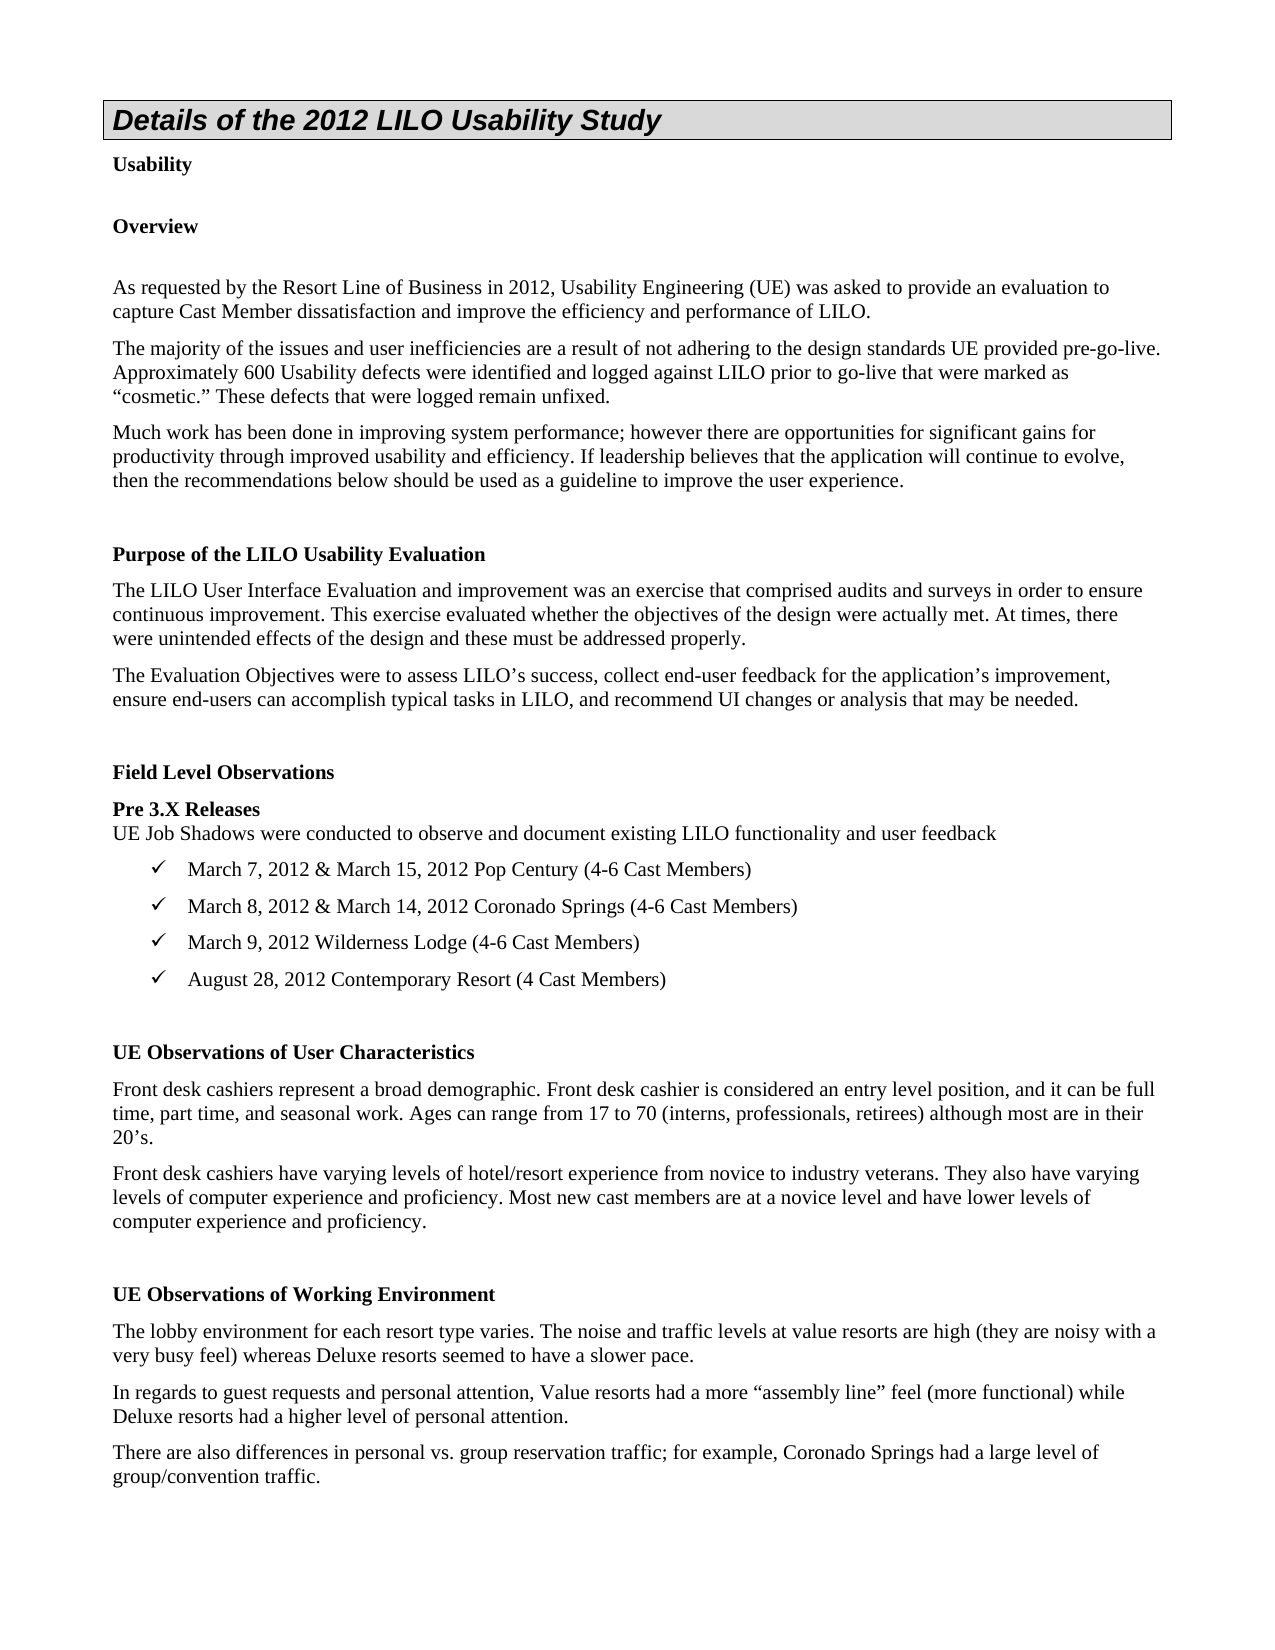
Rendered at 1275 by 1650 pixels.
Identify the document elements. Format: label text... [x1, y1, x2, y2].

text Usability [112, 152, 1162, 202]
list August 28, 2012 Contemporary Resort (4 Cast Members) [150, 967, 1162, 991]
subtitle Details of the 2012 LILO Usability Study [104, 101, 1171, 139]
text Pre 3.X Releases UE Job Shadows were conducted to observe and document existing LILO functionality and user feedback [112, 796, 1162, 844]
text UE Observations of User Characteristics [112, 1040, 1162, 1064]
text The majority of the issues and user inefficiencies are a result of not adhering to the design standards UE provided pre-go-live. Approximately 600 Usability defects were identified and logged against LILO prior to go-live that were marked as “cosmetic.” These defects that were logged remain unfixed. [112, 336, 1162, 408]
text The LILO User Interface Evaluation and improvement was an exercise that comprised audits and surveys in order to ensure continuous improvement. This exercise evaluated whether the objectives of the design were actually met. At times, there were unintended effects of the design and these must be addressed properly. [112, 578, 1162, 650]
text As requested by the Resort Line of Business in 2012, Usability Engineering (UE) was asked to provide an evaluation to capture Cast Member dissatisfaction and improve the efficiency and performance of LILO. [112, 251, 1162, 323]
text Overview [112, 214, 1162, 238]
text The lobby environment for each resort type varies. The noise and traffic levels at value resorts are high (they are noisy with a very busy feel) whereas Deluxe resorts seemed to have a slower pace. [112, 1319, 1162, 1367]
text UE Observations of Working Environment [112, 1282, 1162, 1306]
text The Evaluation Objectives were to assess LILO’s success, collect end-user feedback for the application’s improvement, ensure end-users can accomplish typical tasks in LILO, and recommend UI changes or analysis that may be needed. [112, 663, 1162, 711]
text Field Level Observations [112, 760, 1162, 784]
text In regards to guest requests and personal attention, Value resorts had a more “assembly line” feel (more functional) while Deluxe resorts had a higher level of personal attention. [112, 1379, 1162, 1428]
list March 9, 2012 Wilderness Lodge (4-6 Cast Members) [150, 930, 1162, 954]
list March 7, 2012 & March 15, 2012 Pop Century (4-6 Cast Members) [150, 857, 1162, 881]
text Purpose of the LILO Usability Evaluation [112, 541, 1162, 566]
text Front desk cashiers represent a broad demographic. Front desk cashier is considered an entry level position, and it can be full time, part time, and seasonal work. Ages can range from 17 to 70 (interns, professionals, retirees) although most are in their 20’s. [112, 1076, 1162, 1149]
text Much work has been done in improving system performance; however there are opportunities for significant gains for productivity through improved usability and efficiency. If leadership believes that the application will continue to evolve, then the recommendations below should be used as a guideline to improve the user experience. [112, 420, 1162, 492]
text There are also differences in personal vs. group reservation traffic; for example, Coronado Springs had a large level of group/convention traffic. [112, 1440, 1162, 1488]
text Front desk cashiers have varying levels of hotel/resort experience from novice to industry veterans. They also have varying levels of computer experience and proficiency. Most new cast members are at a novice level and have lower levels of computer experience and proficiency. [112, 1161, 1162, 1233]
list March 8, 2012 & March 14, 2012 Coronado Springs (4-6 Cast Members) [150, 894, 1162, 918]
